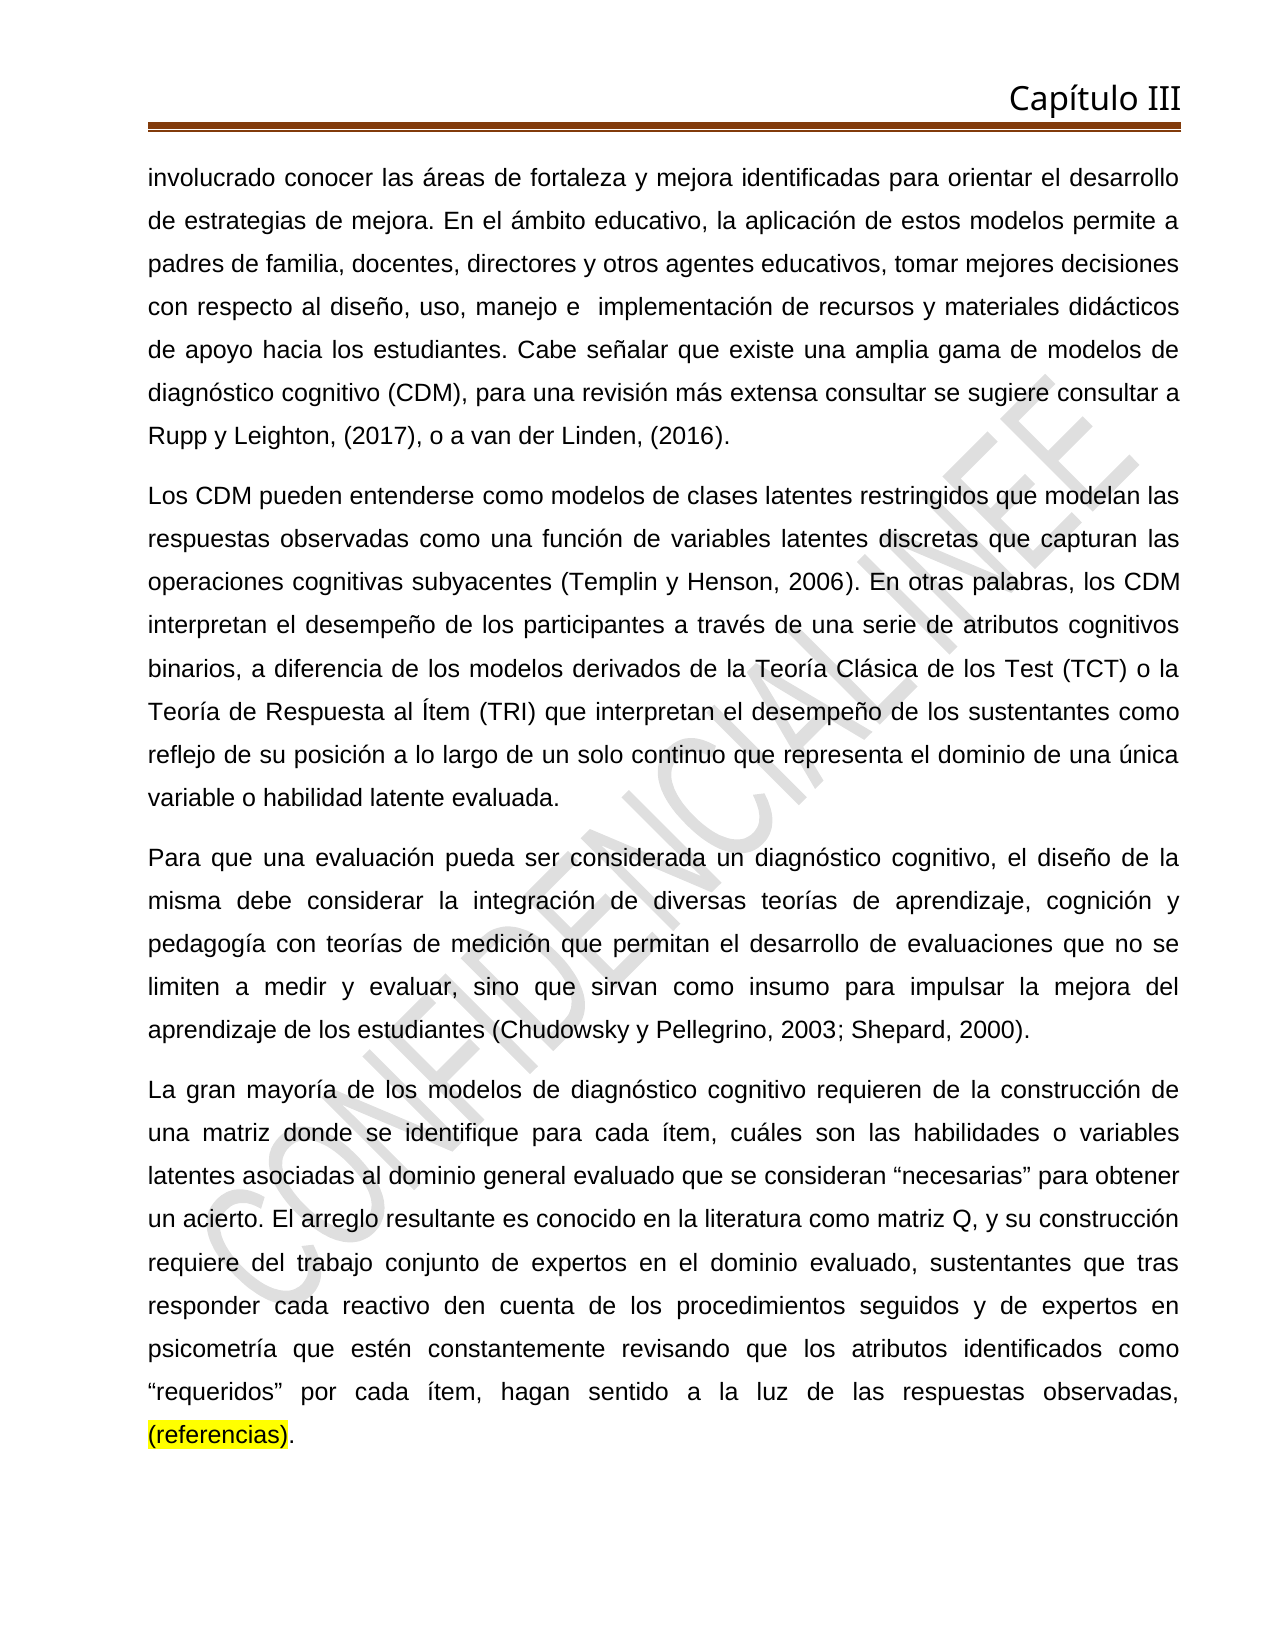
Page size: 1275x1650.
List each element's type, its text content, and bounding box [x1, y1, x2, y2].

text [148, 162, 1181, 450]
text Los CDM pueden entenderse como modelos de clases latentes restringidos que modelan las respuestas observadas como una función de variables latentes discretas que capturan las operaciones cognitivas subyacentes (Templin y Henson, 2006). En otras palabras, los CDM interpretan el desempeño de los participantes a través de una serie de atributos cognitivos binarios, a diferencia de los modelos derivados de la Teoría Clásica de los Test (TCT) o la Teoría de Respuesta al Ítem (TRI) que interpretan el desempeño de los sustentantes como reflejo de su posición a lo largo de un solo continuo que representa el dominio de una única variable o habilidad latente evaluada. [148, 481, 1181, 812]
text La gran mayoría de los modelos de diagnóstico cognitivo requieren de la construcción de una matriz donde se identifique para cada ítem, cuáles son las habilidades o variables latentes asociadas al dominio general evaluado que se consideran “necesarias” para obtener un acierto. El arreglo resultante es conocido en la literatura como matriz Q, y su construcción requiere del trabajo conjunto de expertos en el dominio evaluado, sustentantes que tras responder cada reactivo den cuenta de los procedimientos seguidos y de expertos en psicometría que estén constantemente revisando que los atributos identificados como “requeridos” por cada ítem, hagan sentido a la luz de las respuestas observadas, (referencias). [148, 1075, 1181, 1449]
text Para que una evaluación pueda ser considerada un diagnóstico cognitivo, el diseño de la misma debe considerar la integración de diversas teorías de aprendizaje, cognición y pedagogía con teorías de medición que permitan el desarrollo de evaluaciones que no se limiten a medir y evaluar, sino que sirvan como insumo para impulsar la mejora del aprendizaje de los estudiantes (Chudowsky y Pellegrino, 2003; Shepard, 2000). [148, 843, 1181, 1044]
